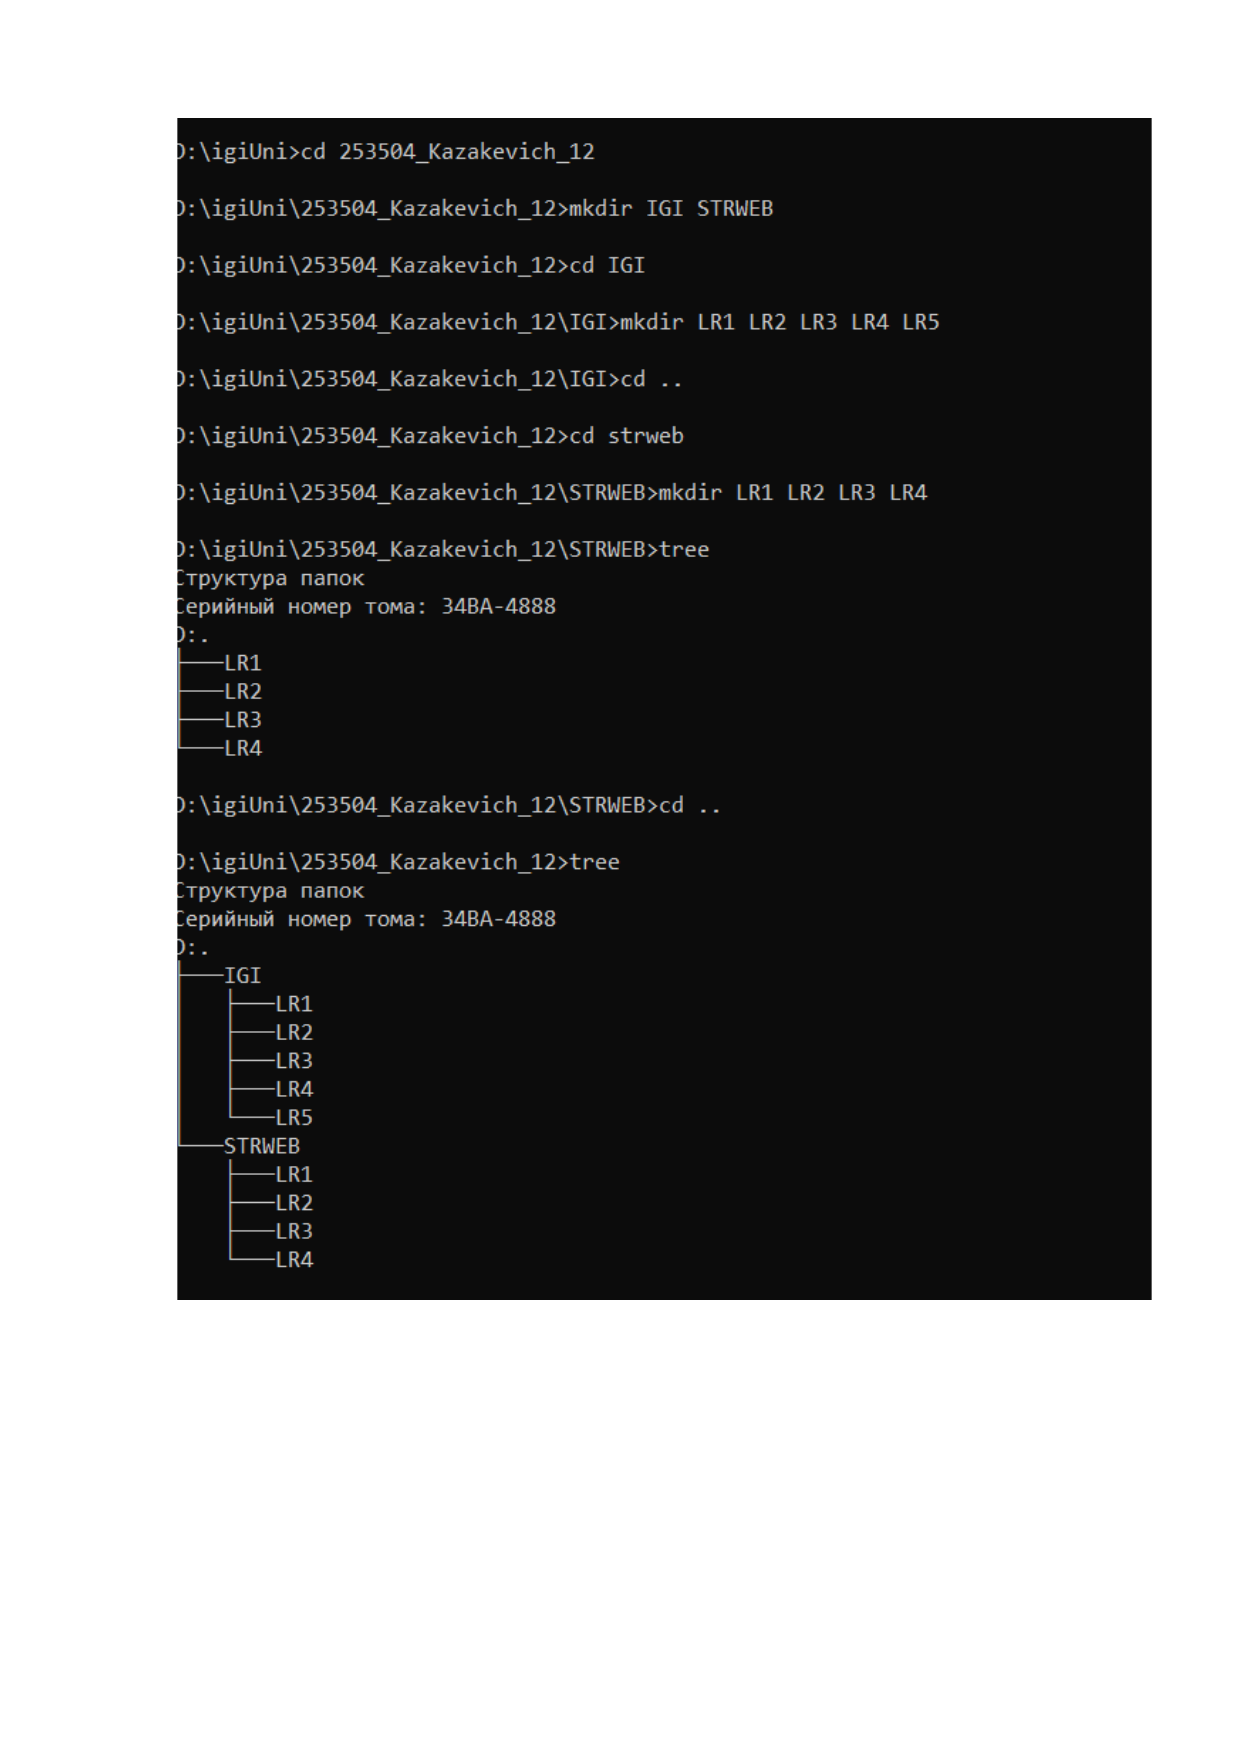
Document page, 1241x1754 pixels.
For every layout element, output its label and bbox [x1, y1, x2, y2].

picture [177, 118, 1152, 1300]
